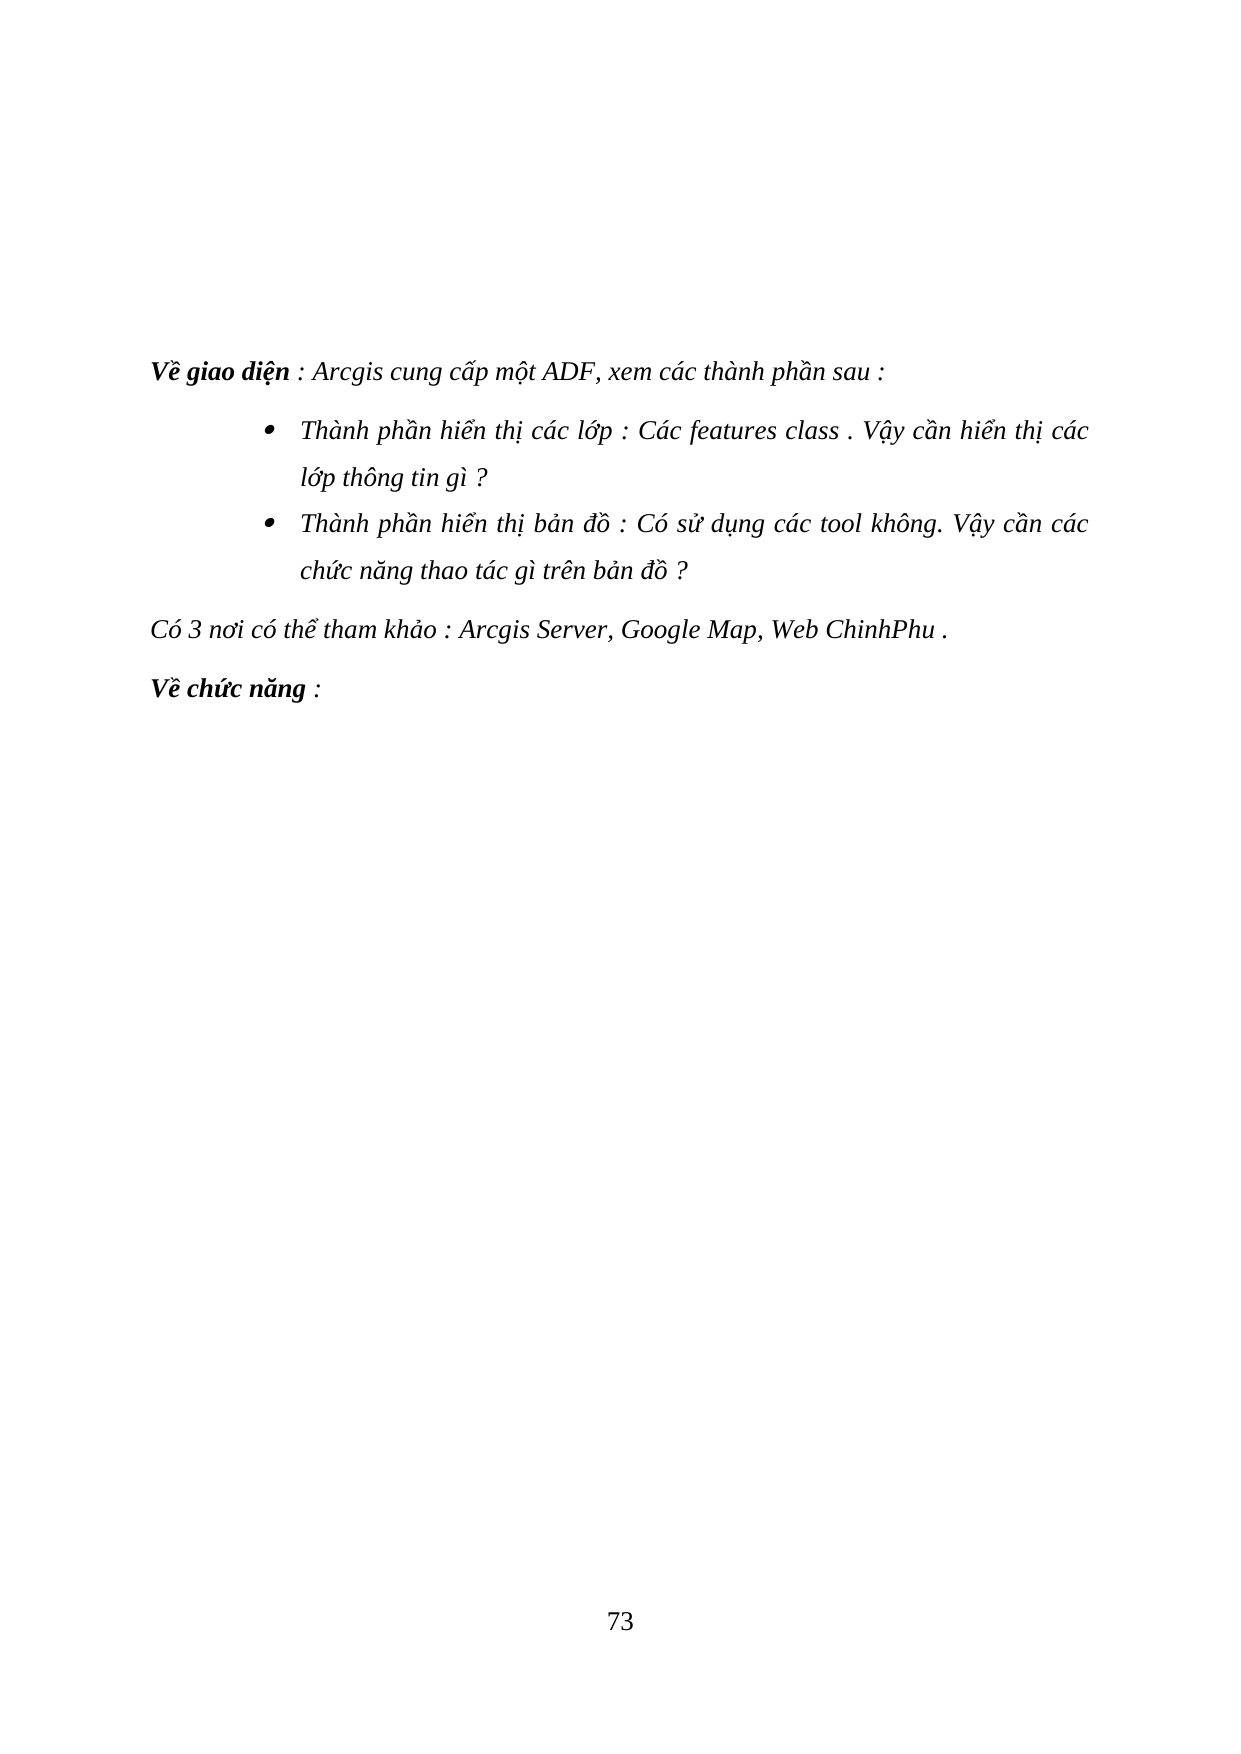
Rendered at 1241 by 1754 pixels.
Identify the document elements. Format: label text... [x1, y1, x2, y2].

list Thành phần hiển thị các lớp : Các features class . Vậy cần hiển thị các lớp thông tin gì ? [262, 414, 1090, 492]
text Về giao diện : Arcgis cung cấp một ADF, xem các thành phần sau : [150, 355, 1090, 386]
text Về chức năng : [150, 672, 1090, 704]
text Có 3 nơi có thể tham khảo : Arcgis Server, Google Map, Web ChinhPhu . [150, 613, 1090, 644]
list Thành phần hiển thị bản đồ : Có sử dụng các tool không. Vậy cần các chức năng thao tác gì trên bản đồ ? [262, 507, 1090, 585]
